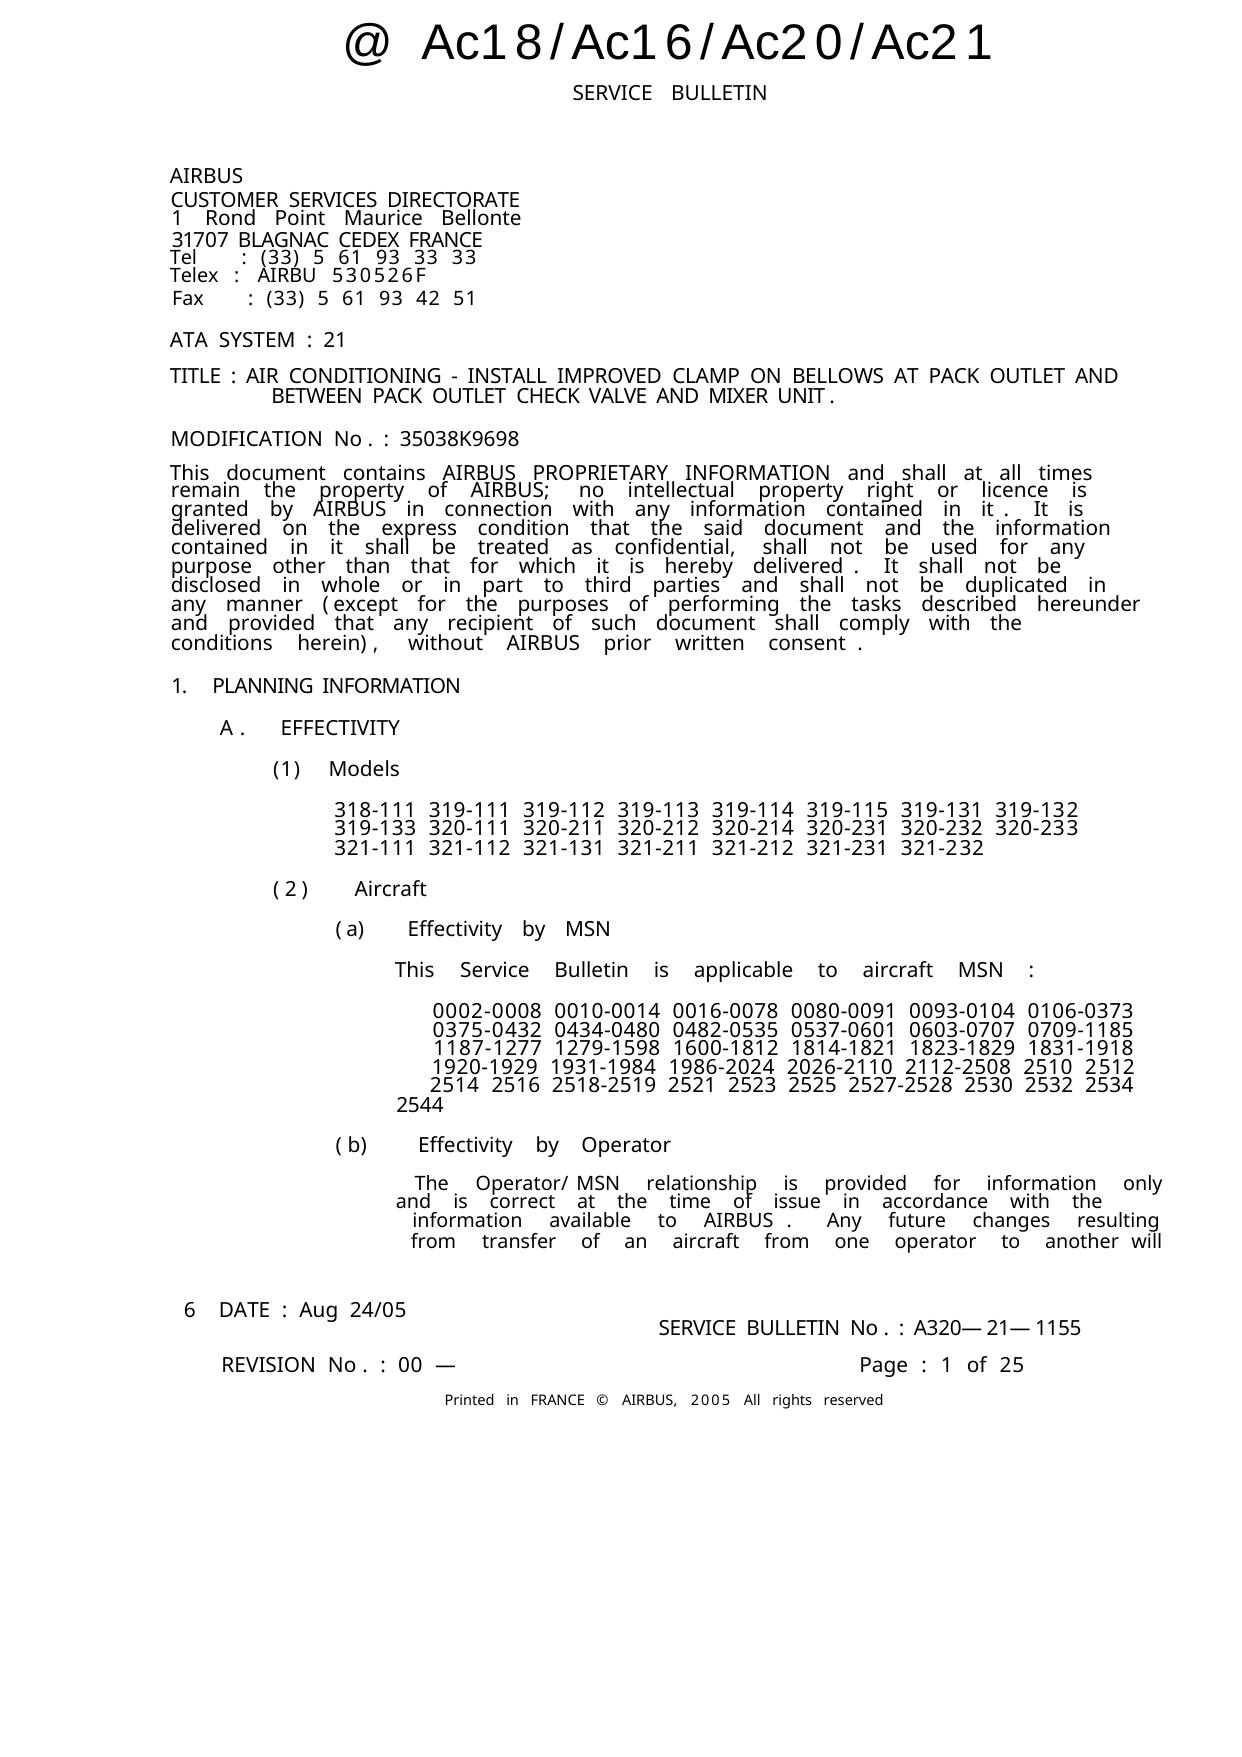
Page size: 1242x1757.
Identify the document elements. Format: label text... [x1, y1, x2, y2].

text 319-133 320-111 320-211 320-212 320-214 320-231 320-232 320-233 [334, 821, 1162, 839]
text Fax : (33) 5 61 93 42 51 [172, 286, 1162, 310]
text information available to AIRBUS . Any future changes resulting [169, 1212, 1159, 1231]
text (1) Models [273, 761, 1162, 780]
text 318-111 319-111 319-112 319-113 319-114 319-115 319-131 319-132 [334, 803, 1162, 821]
text The Operator/MSN relationship is provided for information only [169, 1175, 1162, 1194]
text AIRBUS [169, 169, 1162, 187]
text 0002-0008 0010-0014 0016-0078 0080-0091 0093-0104 0106-0373 [169, 1004, 1134, 1022]
text TITLE : AIR CONDITIONING - INSTALL IMPROVED CLAMP ON BELLOWS AT PACK OUTLET AND [169, 366, 1162, 388]
text 1. PLANNING INFORMATION [171, 678, 1162, 698]
text @ Ac18/Ac16/Ac20/Ac21 [342, 26, 1162, 68]
text 2544 [396, 1097, 1162, 1116]
text Printed in FRANCE © AIRBUS, 2005 All rights reserved [444, 1395, 1162, 1408]
text 1 Rond Point Maurice Bellonte [171, 210, 1162, 229]
text 2514 2516 2518-2519 2521 2523 2525 2527-2528 2530 2532 2534 [169, 1078, 1134, 1097]
text A . EFFECTIVITY [219, 719, 1162, 739]
text Page : 1 of 25 [859, 1357, 1162, 1376]
text This document contains AIRBUS PROPRIETARY INFORMATION and shall at all times remain the property of AIRBUS; no intellectual property right or licence is granted by AIRBUS in connection with any information contained in it . It is delivered on the express condition that the said document and the information contained in it shall be treated as confidential, shall not be used for any purpose other than that for which it is hereby delivered . It shall not be disclosed in whole or in part to third parties and shall not be duplicated in any manner (except for the purposes of performing the tasks described hereunder and provided that any recipient of such document shall comply with the conditions herein), without AIRBUS prior written consent . [169, 466, 1160, 656]
text ATA SYSTEM : 21 [169, 327, 1162, 353]
text 31707 BLAGNAC CEDEX FRANCE [172, 229, 1162, 249]
text 321-111 321-112 321-131 321-211 321-212 321-231 321-232 [334, 840, 1162, 859]
text 0375-0432 0434-0480 0482-0535 0537-0601 0603-0707 0709-1185 [169, 1023, 1134, 1041]
text CUSTOMER SERVICES DIRECTORATE [170, 187, 1162, 210]
text 6 DATE : Aug 24/05 [183, 1307, 648, 1357]
text SERVICE BULLETIN [572, 85, 1162, 105]
text (b) Effectivity by Operator [335, 1134, 1162, 1157]
text (2) Aircraft [273, 880, 1162, 900]
text Telex : AIRBU 530526F [169, 268, 1162, 286]
text 1187-1277 1279-1598 1600-1812 1814-1821 1823-1829 1831-1918 [169, 1041, 1134, 1059]
text REVISION No . : 00 — [221, 1357, 648, 1376]
text This Service Bulletin is applicable to aircraft MSN : [394, 959, 1162, 982]
text MODIFICATION No . : 35038K9698 [170, 426, 1162, 452]
text and is correct at the time of issue in accordance with the [396, 1194, 1162, 1212]
text 1920-1929 1931-1984 1986-2024 2026-2110 2112-2508 2510 2512 [169, 1059, 1134, 1078]
text from transfer of an aircraft from one operator to another will [169, 1231, 1162, 1253]
text (a) Effectivity by MSN [335, 919, 1162, 941]
text Tel : (33) 5 61 93 33 33 [169, 249, 1162, 268]
text BETWEEN PACK OUTLET CHECK VALVE AND MIXER UNIT . [271, 388, 1162, 408]
text SERVICE BULLETIN No . : A320— 21— 1155 [658, 1314, 1162, 1341]
